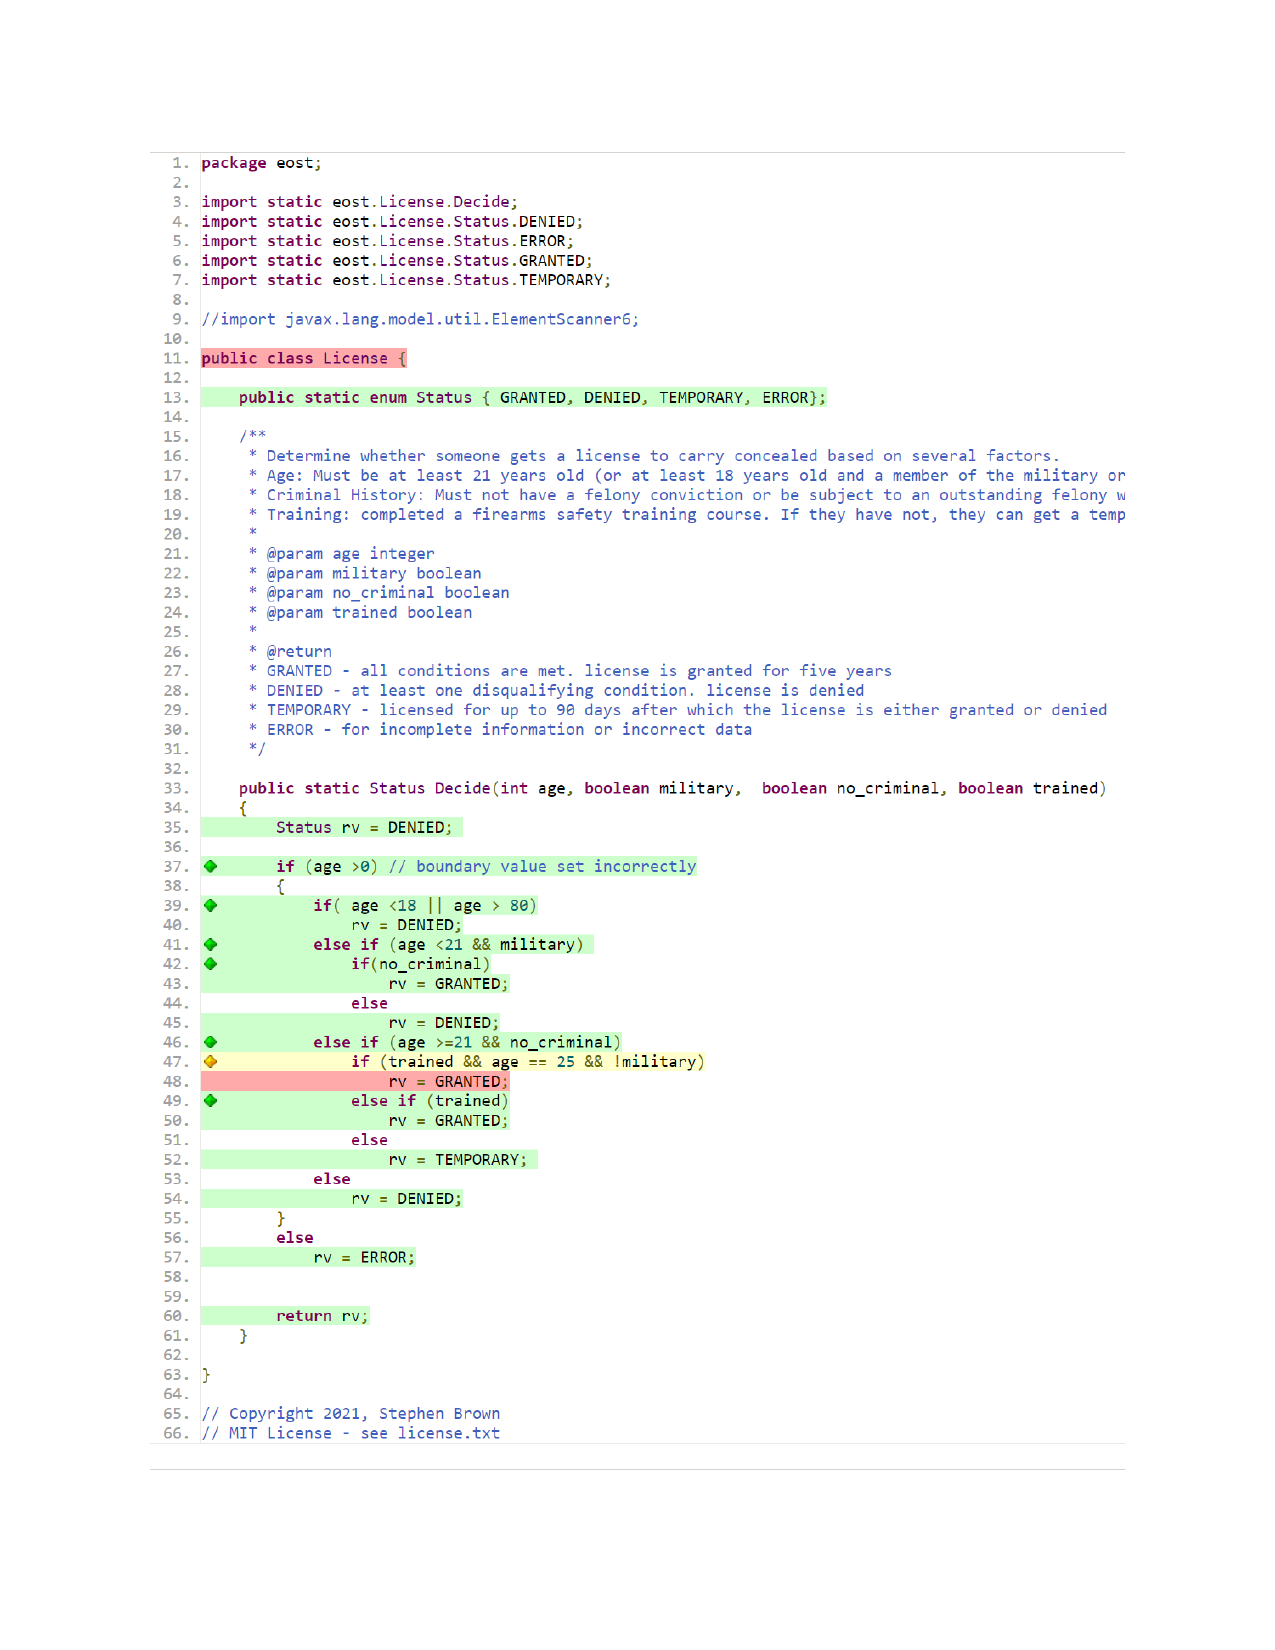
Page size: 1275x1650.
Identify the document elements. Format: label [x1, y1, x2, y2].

picture [150, 150, 1125, 1472]
